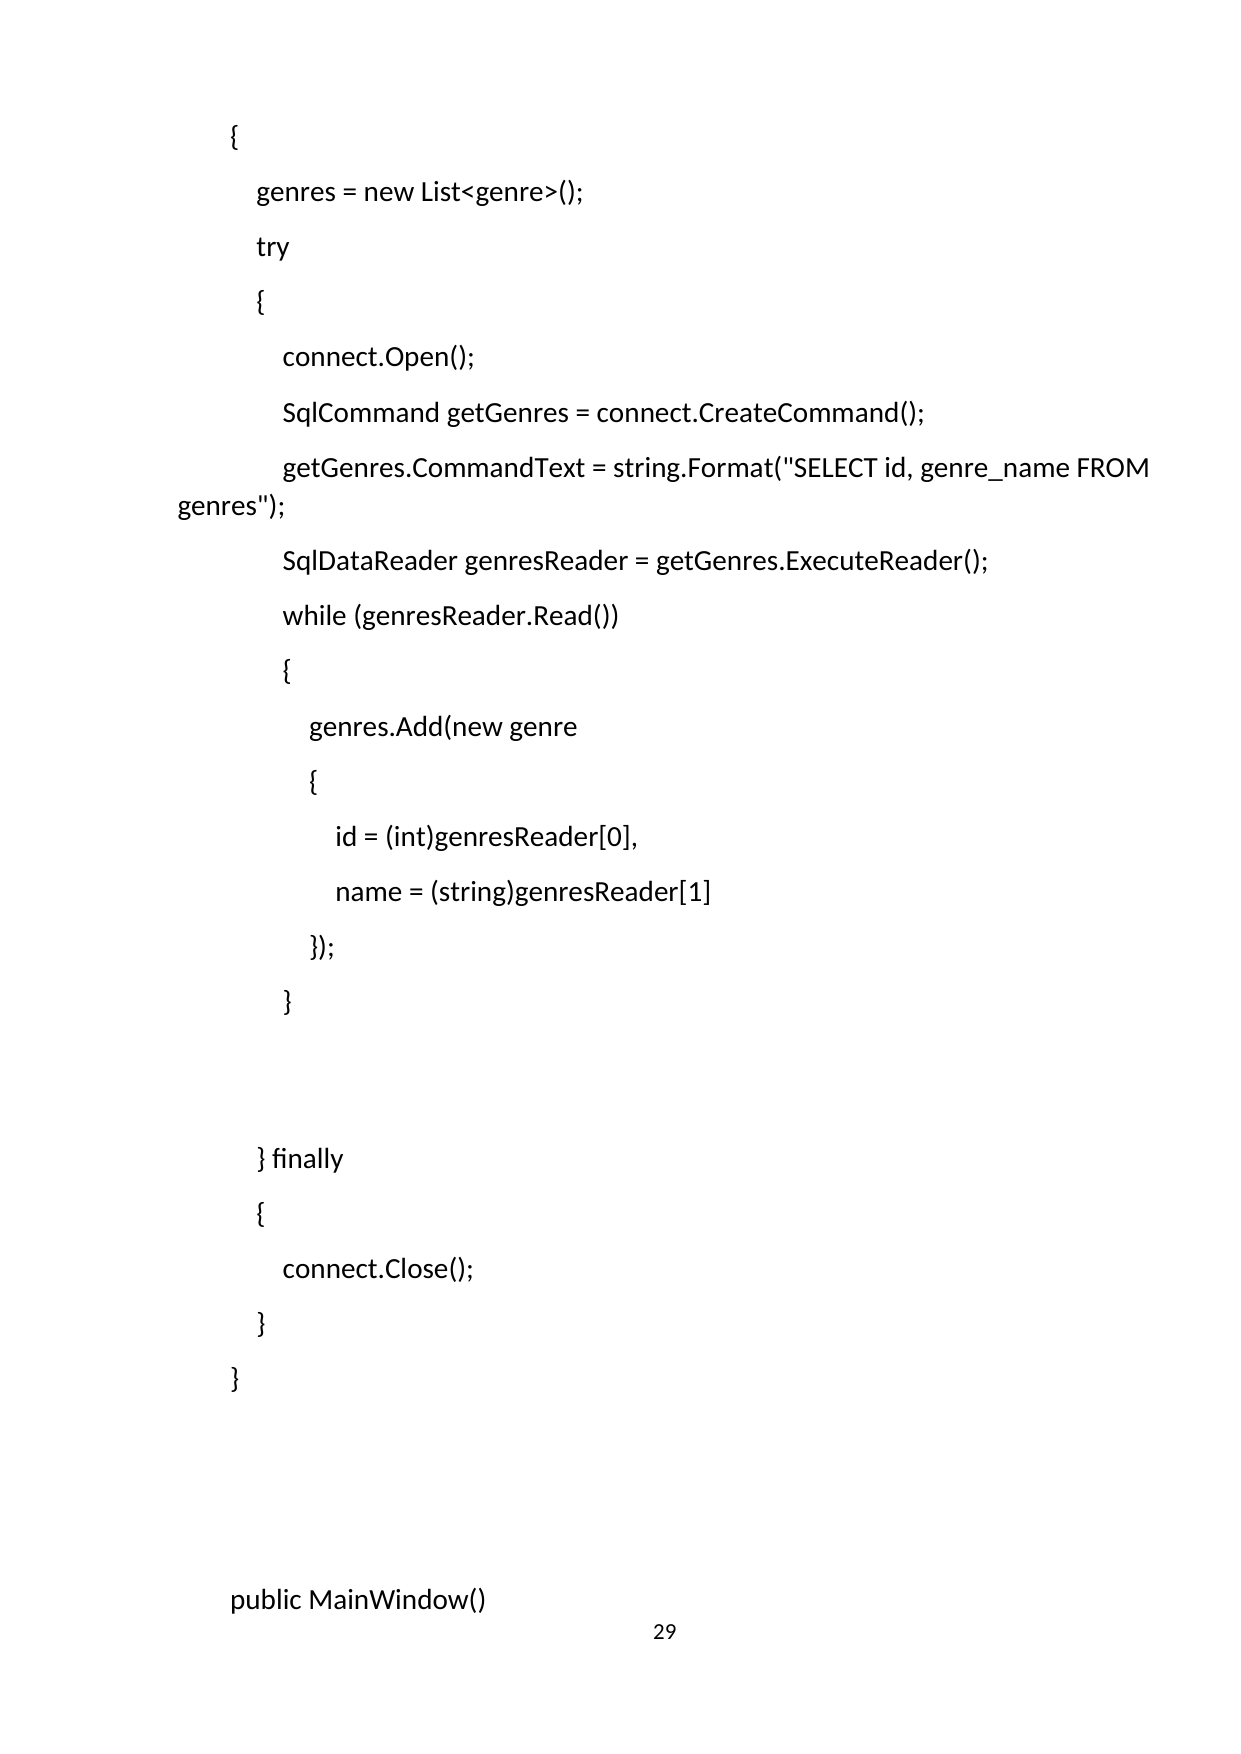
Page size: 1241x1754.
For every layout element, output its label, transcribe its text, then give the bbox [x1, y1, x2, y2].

text } [177, 983, 1152, 1019]
text name = (string)genresReader[1] [177, 873, 1152, 908]
text connect.Close(); [177, 1250, 1152, 1286]
text connect.Open(); [177, 338, 1152, 374]
text while (genresReader.Read()) [177, 597, 1152, 633]
text genres.Add(new genre [177, 708, 1152, 743]
text getGenres.CommandText = string.Format("SELECT id, genre_name FROM genres"); [177, 449, 1152, 523]
text SqlDataReader genresReader = getGenres.ExecuteReader(); [177, 542, 1152, 578]
text { [177, 283, 1152, 319]
text SqlCommand getGenres = connect.CreateCommand(); [177, 394, 1152, 429]
text id = (int)genresReader[0], [177, 818, 1152, 853]
text { [177, 763, 1152, 798]
text }); [177, 928, 1152, 964]
text genres = new List<genre>(); [177, 173, 1152, 209]
text } [177, 1361, 1152, 1396]
text { [177, 652, 1152, 688]
text } [177, 1306, 1152, 1341]
text try [177, 228, 1152, 264]
text } finally [177, 1140, 1152, 1176]
text public MainWindow() [177, 1581, 1152, 1617]
text { [177, 118, 1152, 154]
text { [177, 1195, 1152, 1231]
